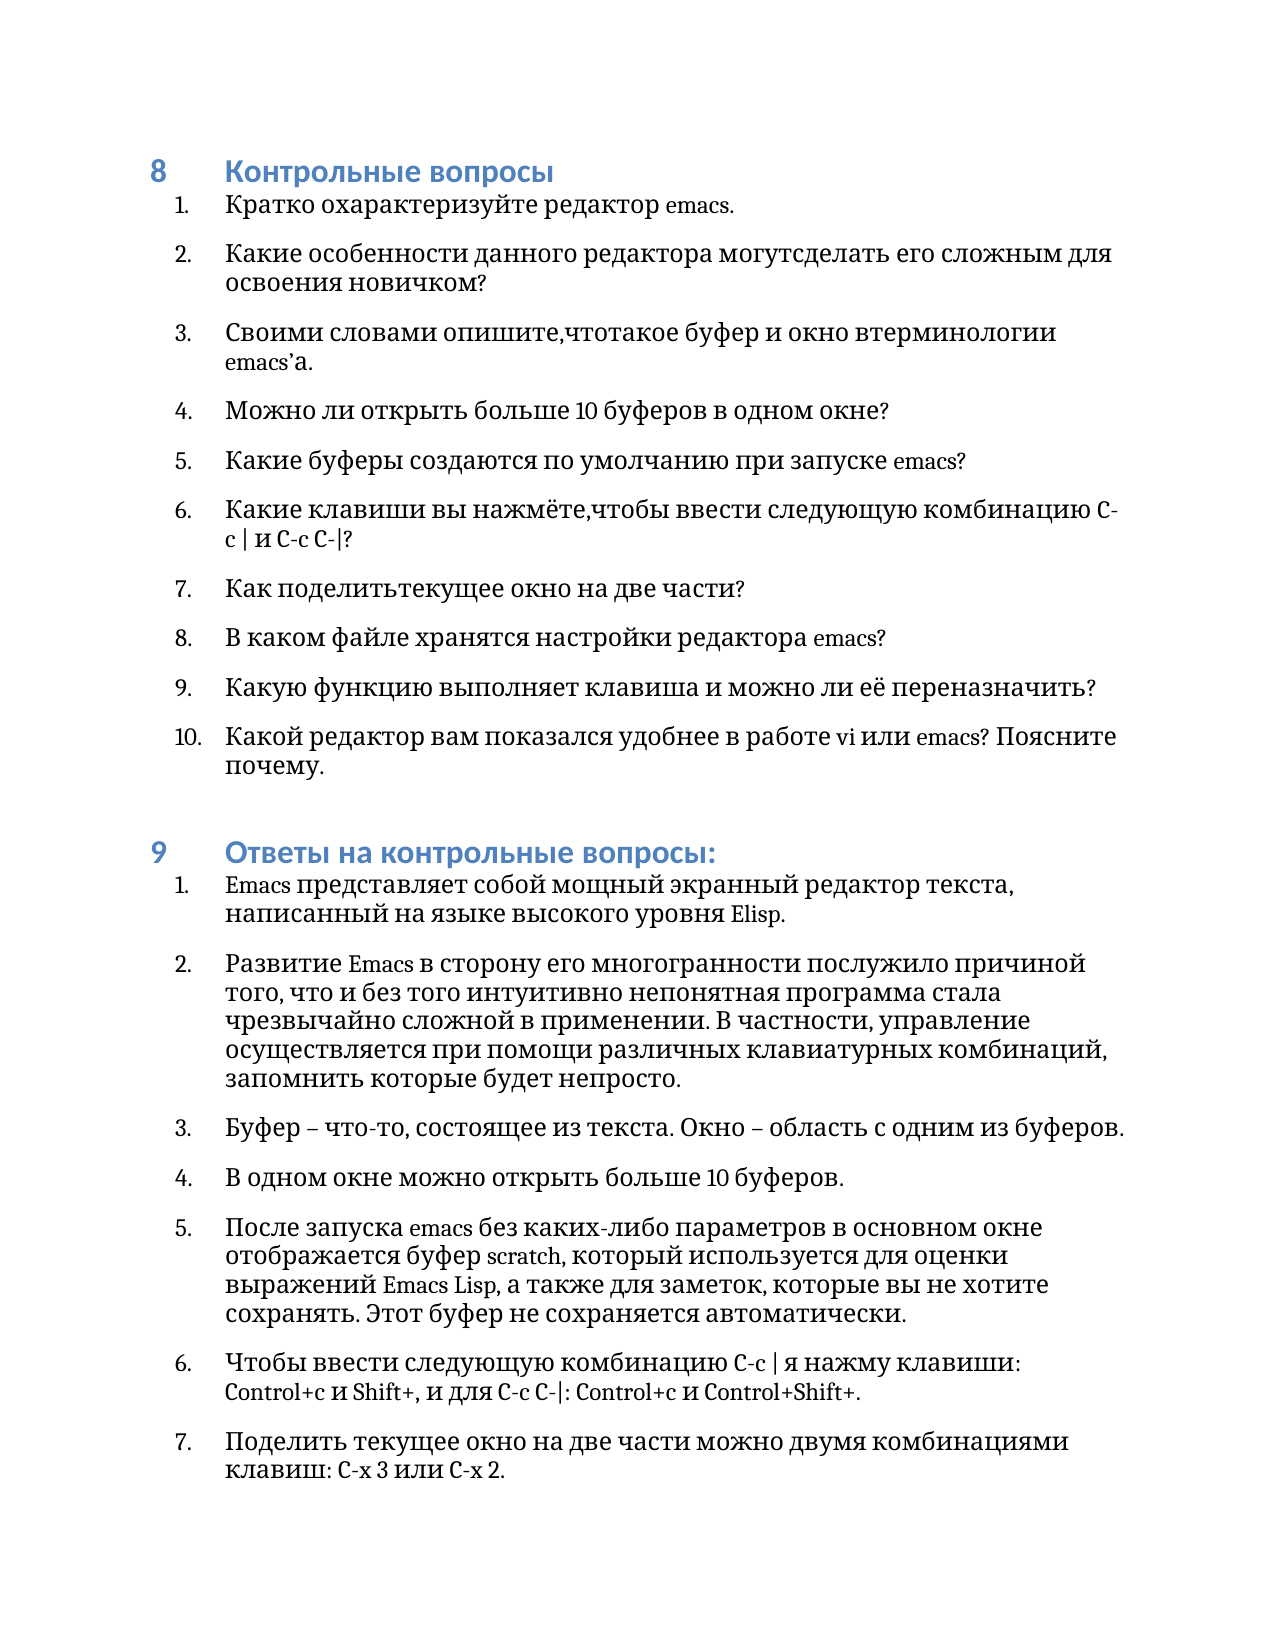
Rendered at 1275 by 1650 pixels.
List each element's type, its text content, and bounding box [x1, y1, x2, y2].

list Какие буферы создаются по умолчанию при запуске emacs? [175, 447, 1125, 475]
list После запуска emacs без каких-либо параметров в основном окне отображается буфер scratch, который используется для оценки выражений Emacs Lisp, а также для заметок, которые вы не хотите сохранять. Этот буфер не сохраняется автоматически. [175, 1213, 1125, 1328]
list Кратко охарактеризуйте редактор emacs. [175, 191, 1125, 219]
subtitle 9 Ответы на контрольные вопросы: [150, 831, 1125, 871]
list Развитие Emacs в сторону его многогранности послужило причиной того, что и без того интуитивно непонятная программа стала чрезвычайно сложной в применении. В частности, управление осуществляется при помощи различных клавиатурных комбинаций, запомнить которые будет непросто. [175, 950, 1125, 1093]
list Какие особенности данного редактора могутсделать его сложным для освоения новичком? [175, 240, 1125, 298]
list Чтобы ввести следующую комбинацию C-c | я нажму клавиши: Control+c и Shift+, и для C-c C-|: Control+c и Control+Shift+. [175, 1349, 1125, 1407]
list Можно ли открыть больше 10 буферов в одном окне? [175, 397, 1125, 426]
list Emacs представляет собой мощный экранный редактор текста, написанный на языке высокого уровня Elisp. [175, 871, 1125, 929]
list В одном окне можно открыть больше 10 буферов. [175, 1164, 1125, 1193]
list Как поделитьтекущее окно на две части? [175, 574, 1125, 603]
list Какую функцию выполняет клавиша и можно ли её переназначить? [175, 674, 1125, 702]
list Поделить текущее окно на две части можно двумя комбинациями клавиш: C-x 3 или C-x 2. [175, 1428, 1125, 1485]
list В каком файле хранятся настройки редактора emacs? [175, 624, 1125, 653]
list Буфер – что-то, состоящее из текста. Окно – область с одним из буферов. [175, 1114, 1125, 1143]
list Своими словами опишите,чтотакое буфер и окно втерминологии emacs’а. [175, 319, 1125, 376]
list Какой редактор вам показался удобнее в работе vi или emacs? Поясните почему. [175, 723, 1125, 781]
list Какие клавиши вы нажмёте,чтобы ввести следующую комбинацию C-c | и C-c C-|? [175, 496, 1125, 554]
subtitle 8 Контрольные вопросы [150, 150, 1125, 191]
